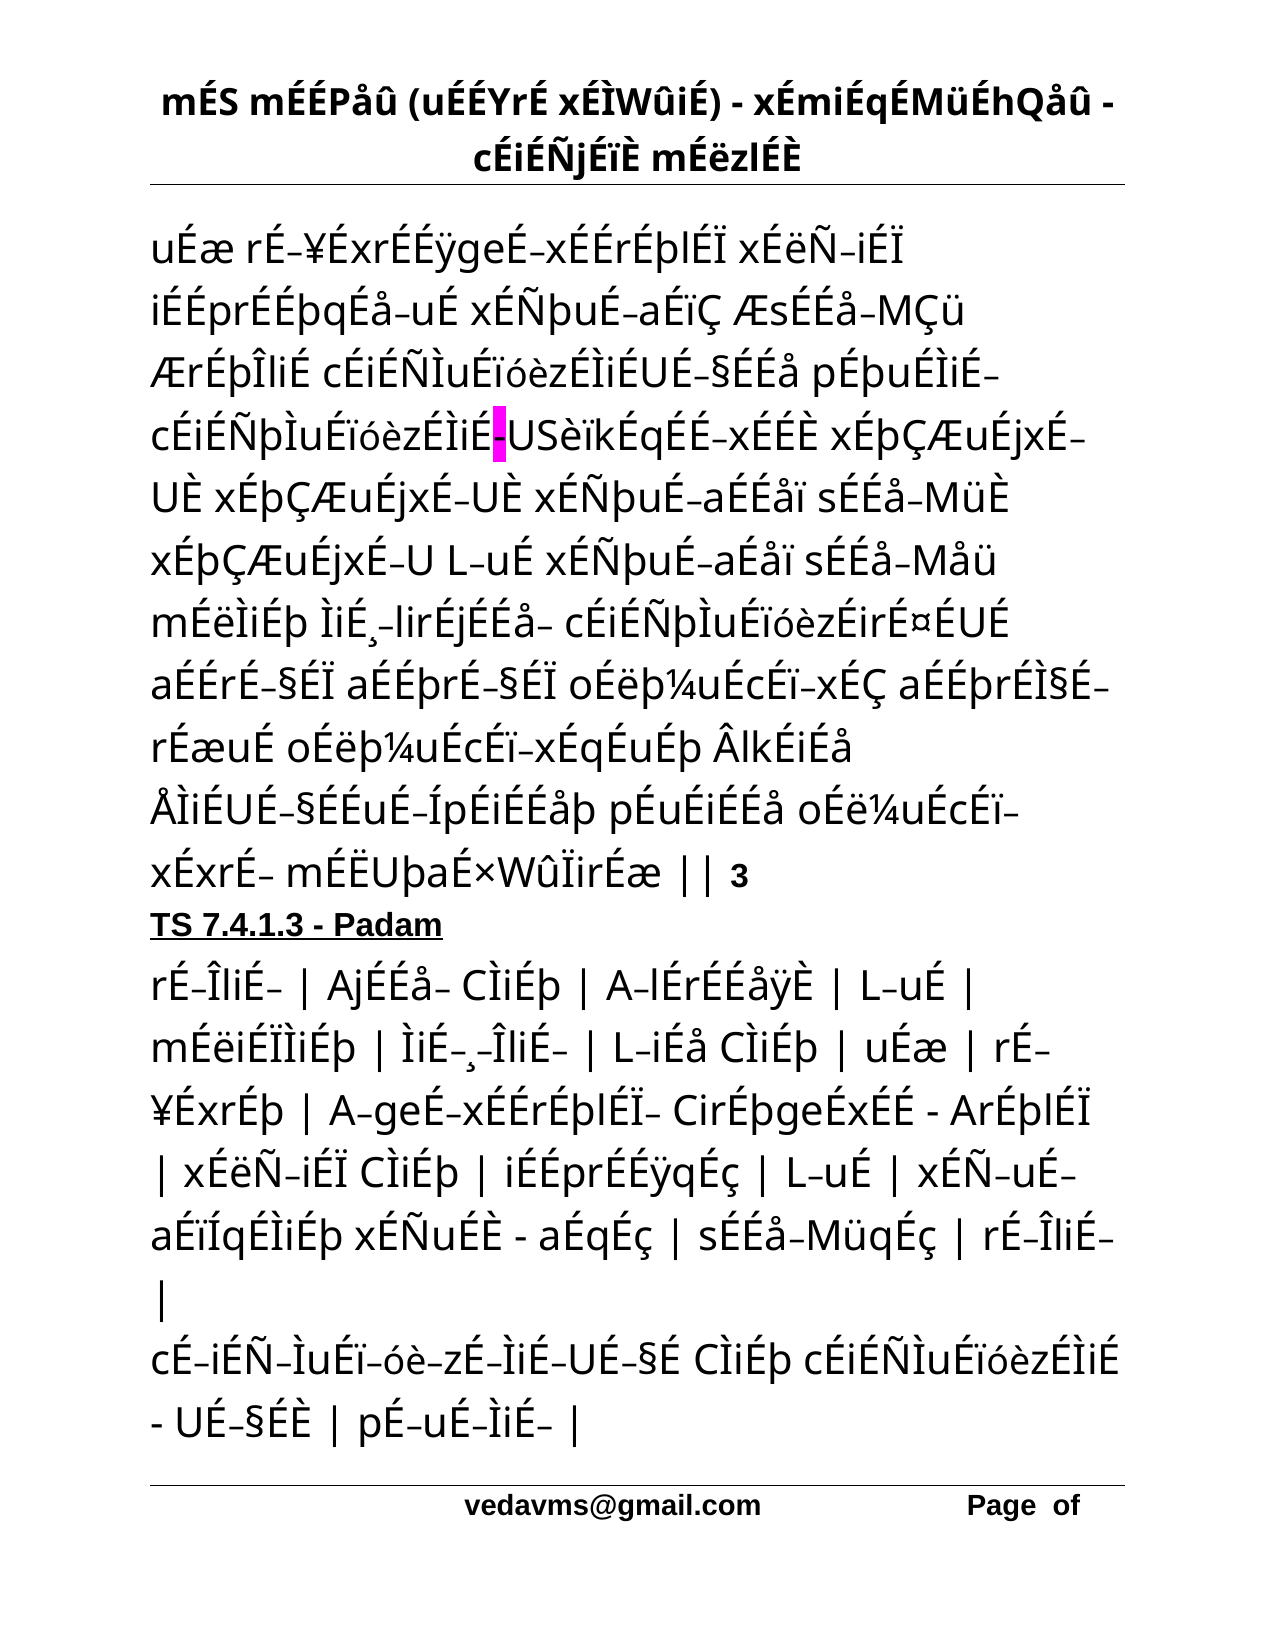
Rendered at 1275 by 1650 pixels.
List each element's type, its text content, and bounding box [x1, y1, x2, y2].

text aÉÉrÉ–§ÉÏ aÉÉþrÉ–§ÉÏ oÉëþ¼uÉcÉï–xÉÇ aÉÉþrÉÌ§É–rÉæuÉ oÉëþ¼uÉcÉï–xÉqÉuÉþ ÂlkÉiÉå [150, 655, 1125, 774]
text cÉiÉÑþÌuÉïóèzÉÌiÉ-USèïkÉqÉÉ–xÉÉÈ xÉþÇÆuÉjxÉ–UÈ xÉþÇÆuÉjxÉ–UÈ xÉÑþuÉ–aÉÉåï sÉÉå–MüÈ [150, 406, 1125, 525]
text cÉ–iÉÑ–ÌuÉï–óè–zÉ–ÌiÉ–UÉ–§É CÌiÉþ cÉiÉÑÌuÉïóèzÉÌiÉ - UÉ–§ÉÈ | pÉ–uÉ–ÌiÉ– | [150, 1330, 1125, 1449]
text rÉ–lirÉjÉÉåþ A–lÉrÉÉåþUå–uÉ mÉëÌiÉþ ÌiÉ¸lirÉå–iÉå uÉæ rÉ–¥ÉxrÉÉÿgeÉ–xÉÉrÉþlÉÏ xÉëÑ–iÉÏ [150, 218, 1125, 275]
text TS 7.4.1.3 - Padam [150, 905, 1125, 943]
text ÅÌiÉUÉ–§ÉÉuÉ–ÍpÉiÉÉåþ pÉuÉiÉÉå oÉë¼uÉcÉï–xÉxrÉ– mÉËUþaÉ×WûÏirÉæ || 3 [150, 780, 1125, 899]
text xÉþÇÆuÉjxÉ–U L–uÉ xÉÑþuÉ–aÉåï sÉÉå–Måü mÉëÌiÉþ ÌiÉ¸–lirÉjÉÉå– cÉiÉÑþÌuÉïóèzÉirÉ¤ÉUÉ [150, 530, 1125, 649]
text iÉÉprÉÉþqÉå–uÉ xÉÑþuÉ–aÉïÇ ÆsÉÉå–MÇü ÆrÉþÎliÉ cÉiÉÑÌuÉïóèzÉÌiÉUÉ–§ÉÉå pÉþuÉÌiÉ– [150, 281, 1125, 400]
